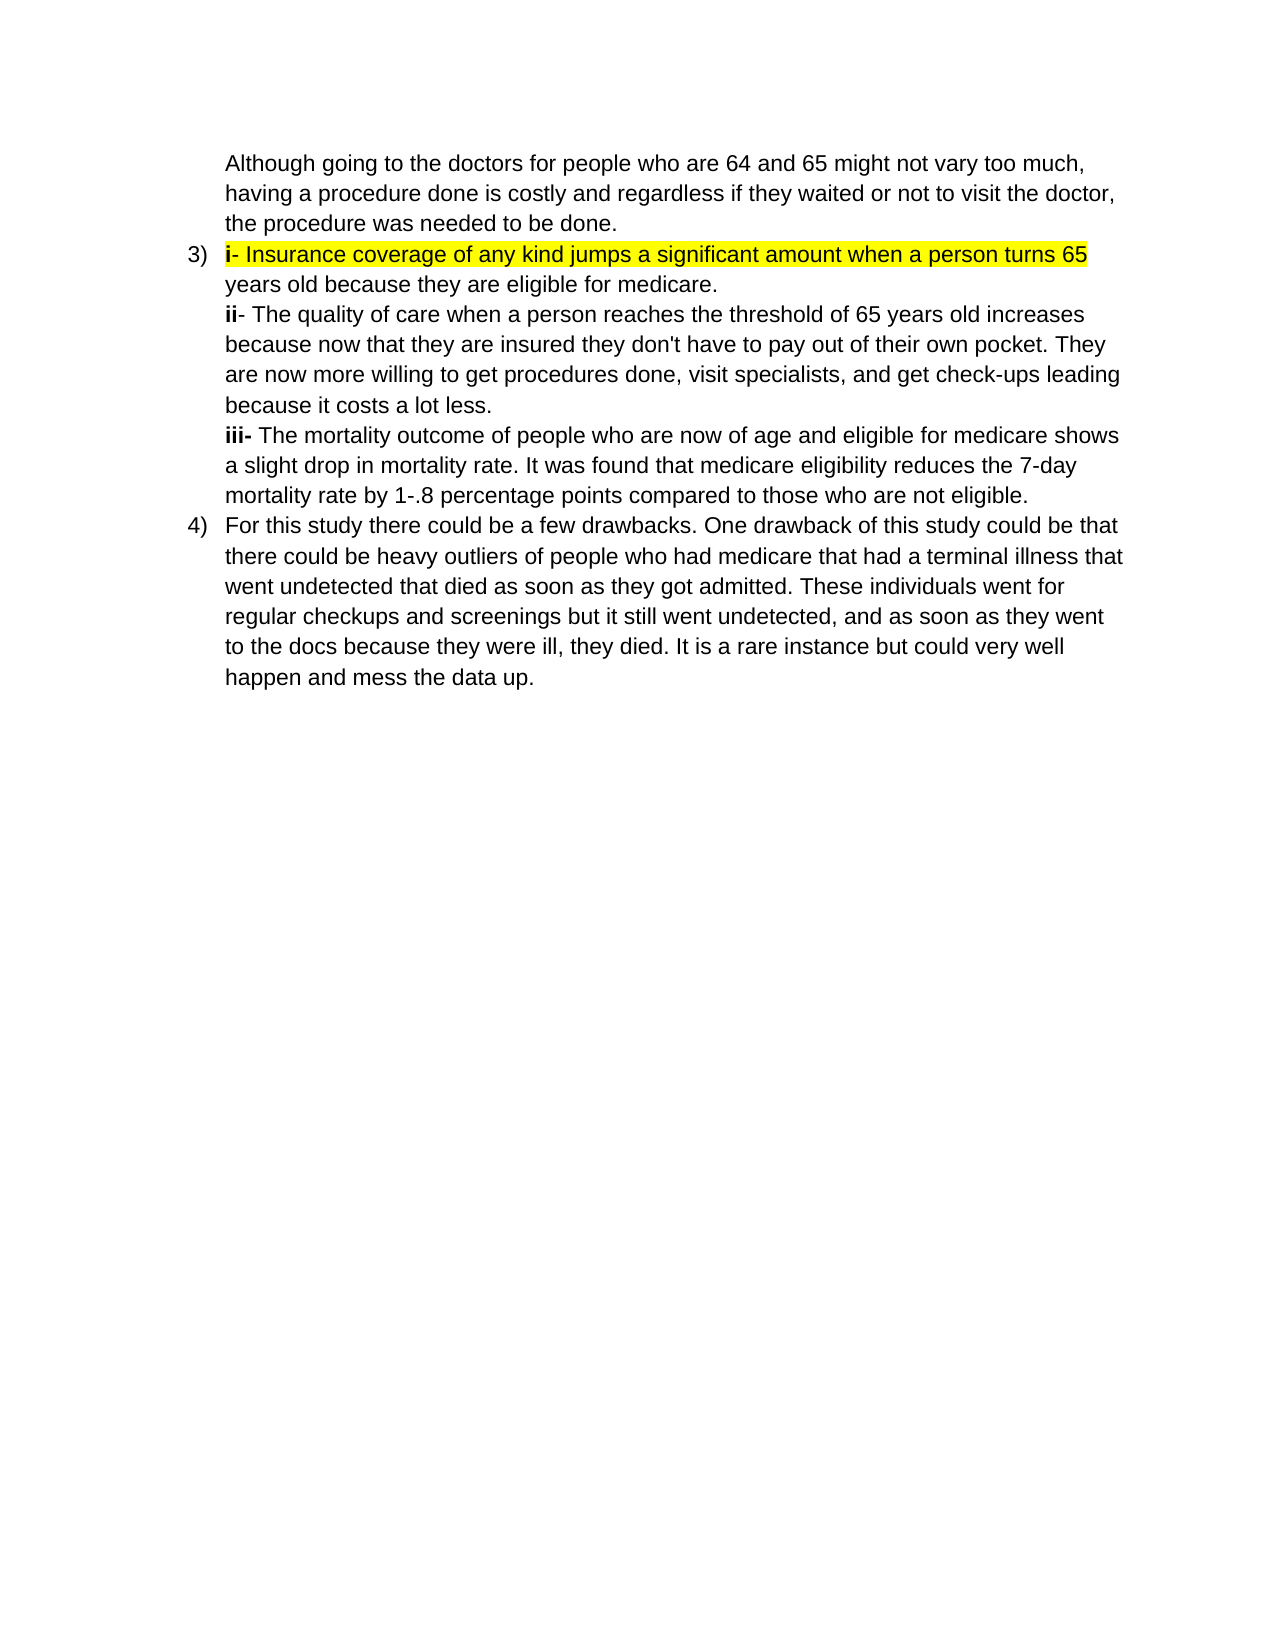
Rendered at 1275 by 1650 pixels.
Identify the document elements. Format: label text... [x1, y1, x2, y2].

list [187, 150, 1125, 237]
text iii- The mortality outcome of people who are now of age and eligible for medicare shows a slight drop in mortality rate. It was found that medicare eligibility reduces the 7-day mortality rate by 1-.8 percentage points compared to those who are not eligible. [225, 422, 1125, 509]
text ii- The quality of care when a person reaches the threshold of 65 years old increases because now that they are insured they don't have to pay out of their own pocket. They are now more willing to get procedures done, visit specialists, and get check-ups leading because it costs a lot less. [225, 301, 1125, 418]
list For this study there could be a few drawbacks. One drawback of this study could be that there could be heavy outliers of people who had medicare that had a terminal illness that went undetected that died as soon as they got admitted. These individuals went for regular checkups and screenings but it still went undetected, and as soon as they went to the docs because they were ill, they died. It is a rare instance but could very well happen and mess the data up. [187, 512, 1125, 690]
list i- Insurance coverage of any kind jumps a significant amount when a person turns 65 years old because they are eligible for medicare. [187, 241, 1125, 297]
